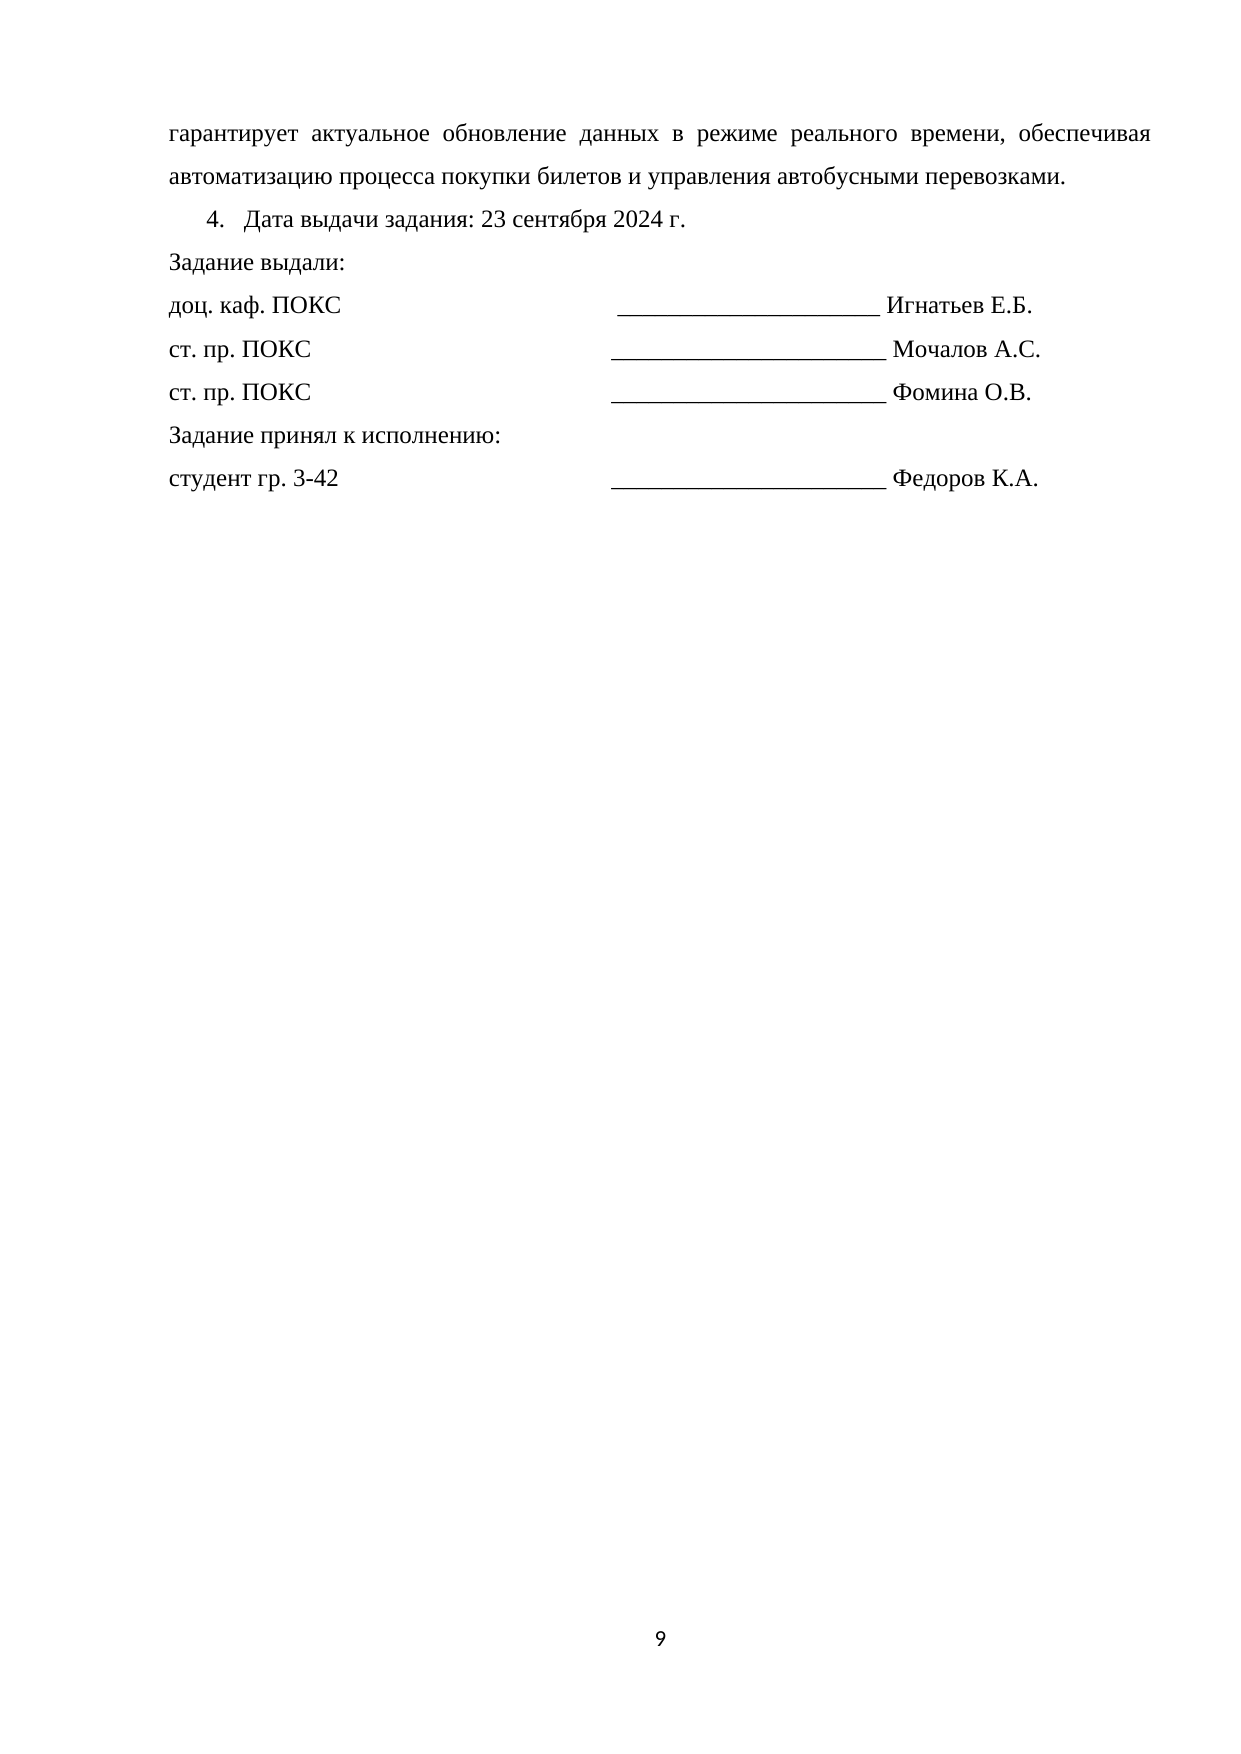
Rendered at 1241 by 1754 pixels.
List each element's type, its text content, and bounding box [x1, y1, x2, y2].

text Задание выдали: [169, 247, 1152, 276]
text доц. каф. ПОКС _____________________ Игнатьев Е.Б. [169, 291, 1152, 319]
list Дата выдачи задания: 23 сентября 2024 г. [206, 204, 1152, 233]
text ст. пр. ПОКС ______________________ Фомина О.В. [169, 377, 1152, 406]
text студент гр. 3-42 ______________________ Федоров К.А. [169, 463, 1152, 492]
text ст. пр. ПОКС ______________________ Мочалов А.С. [169, 334, 1152, 362]
text Задание принял к исполнению: [169, 420, 1152, 449]
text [169, 118, 1152, 190]
